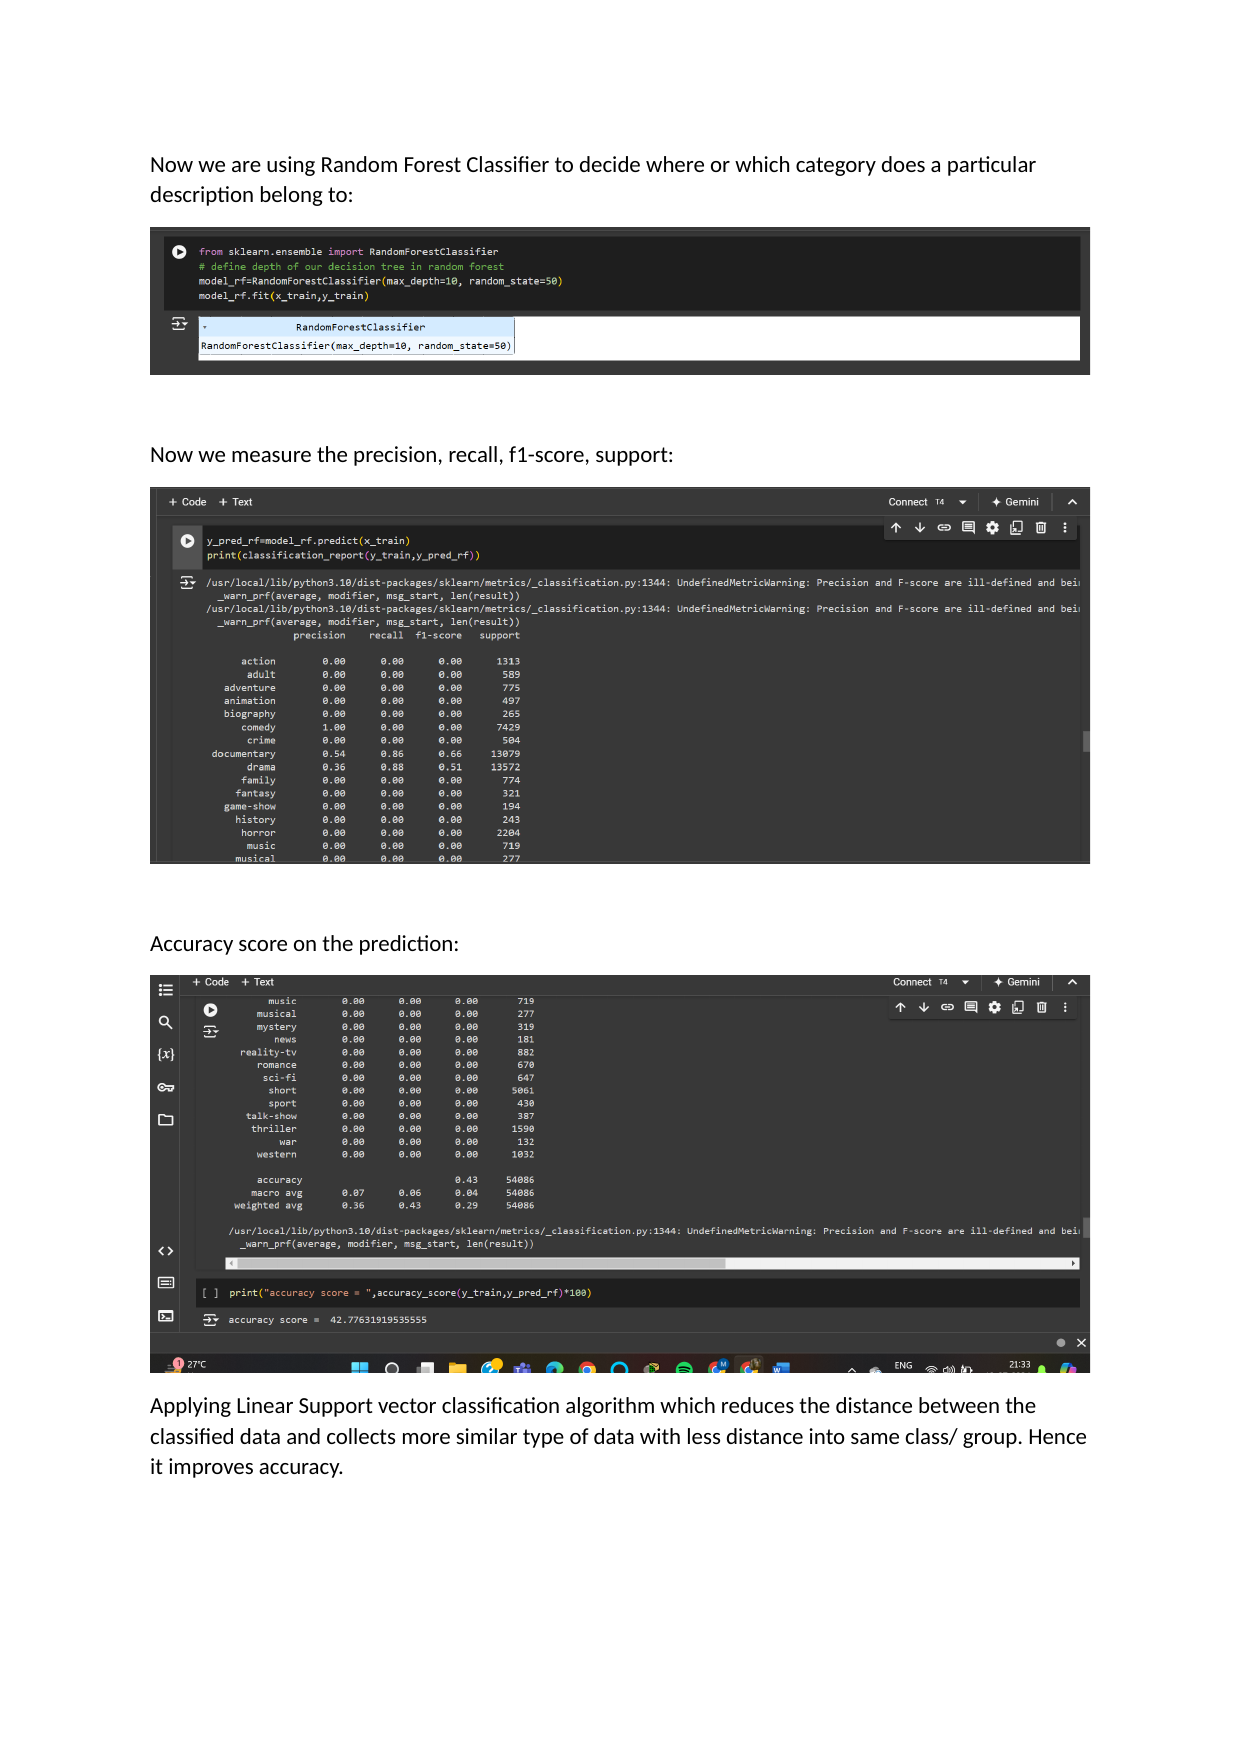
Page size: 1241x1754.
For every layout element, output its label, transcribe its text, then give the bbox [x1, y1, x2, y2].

picture [150, 975, 1091, 1373]
text Accuracy score on the prediction: [150, 929, 1090, 957]
picture [150, 227, 1091, 375]
picture [614, 1365, 625, 1373]
text Applying Linear Support vector classification algorithm which reduces the distance between the classified data and collects more similar type of data with less distance into same class/ group. Hence it improves accuracy. [150, 1392, 1090, 1480]
text Now we measure the precision, recall, f1-score, support: [150, 440, 1090, 468]
picture [150, 487, 1091, 864]
text Now we are using Random Forest Classifier to decide where or which category does a particular description belong to: [150, 150, 1090, 208]
